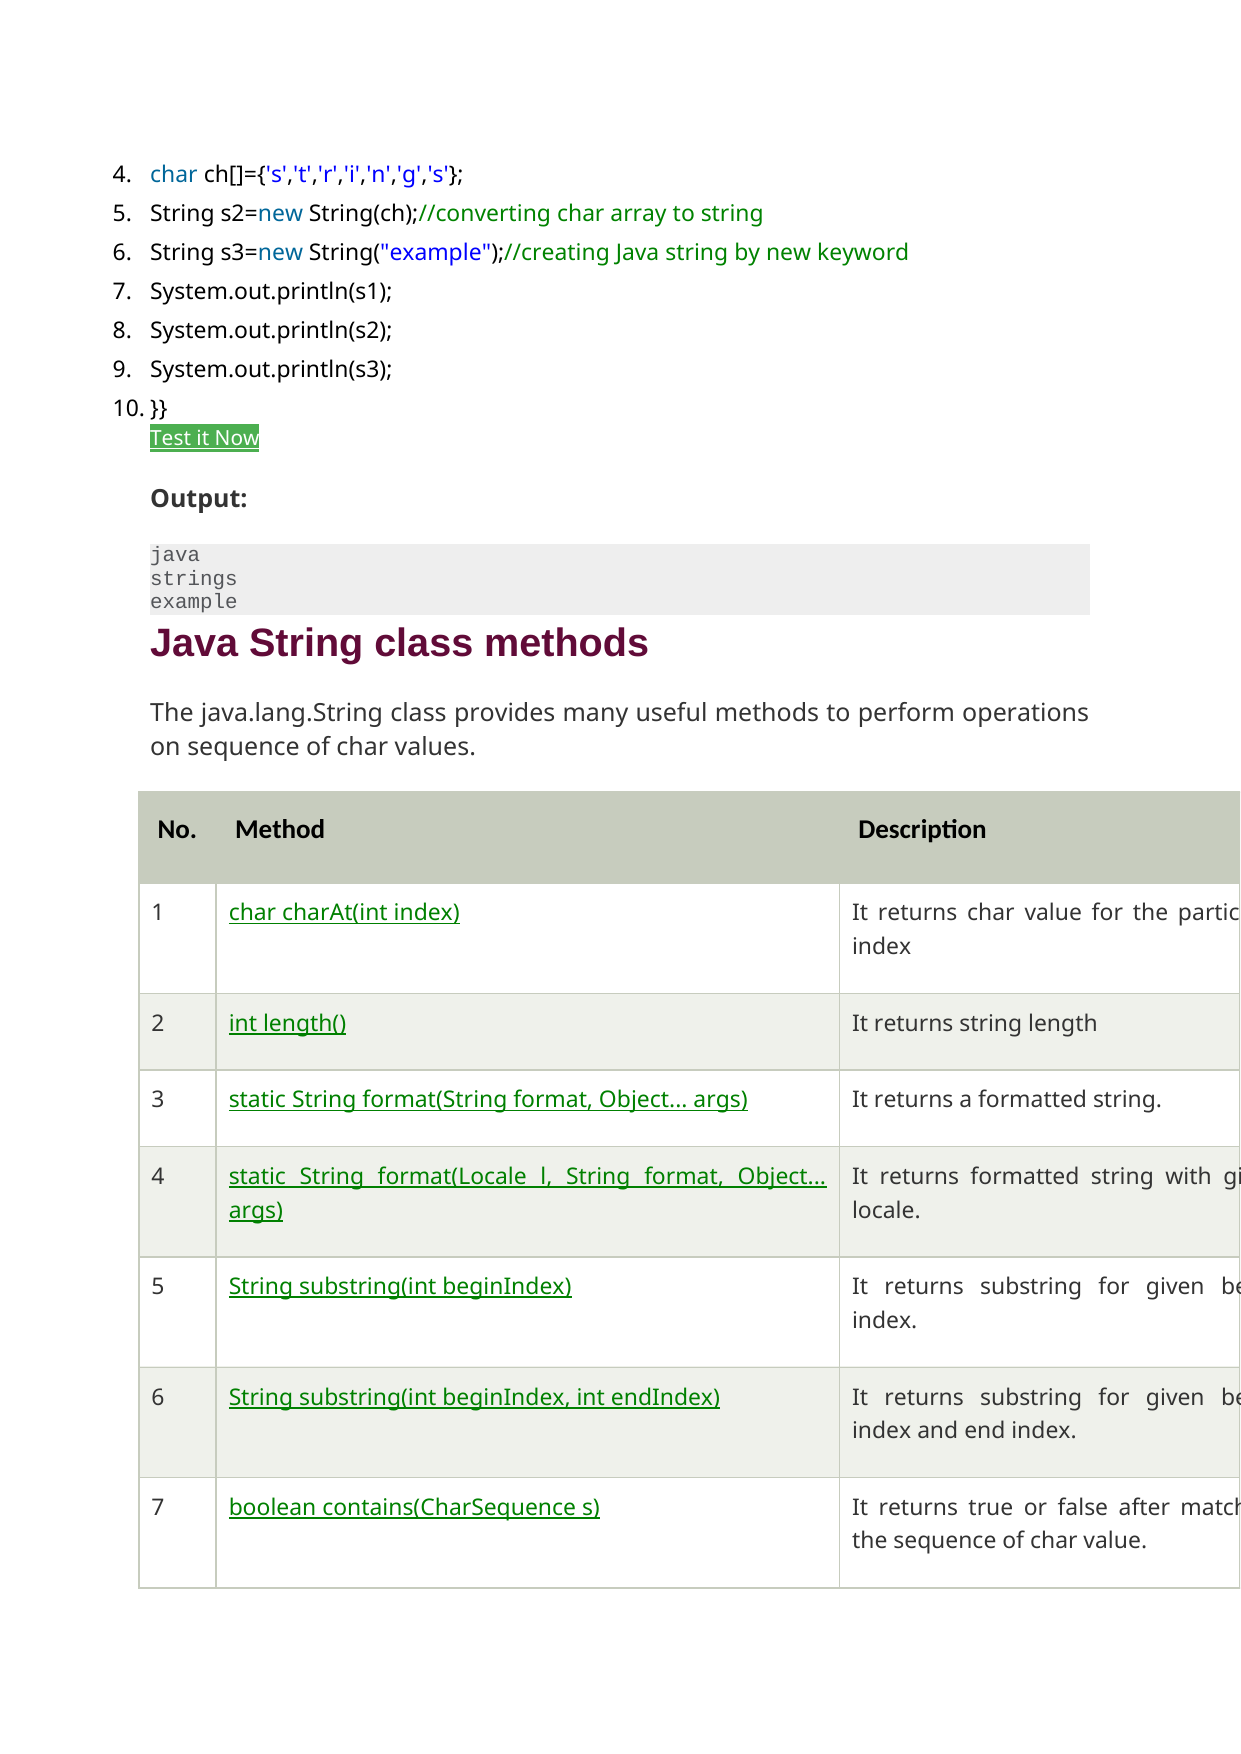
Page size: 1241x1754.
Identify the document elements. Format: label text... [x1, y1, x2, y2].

subtitle Java String class methods [150, 619, 1090, 665]
table_cell 5 [140, 1258, 215, 1366]
table_cell It returns formatted string with given locale. [840, 1147, 1239, 1256]
table_cell String substring(int beginIndex) [217, 1258, 839, 1366]
table_cell String substring(int beginIndex, int endIndex) [217, 1368, 839, 1477]
text Test it Now [150, 423, 1090, 452]
table_cell char charAt(int index) [217, 884, 839, 993]
table_cell 2 [140, 994, 215, 1069]
table_cell It returns string length [840, 994, 1239, 1069]
table_cell 1 [140, 884, 215, 993]
table_cell It returns substring for given begin index and end index. [840, 1368, 1239, 1477]
list char ch[]={'s','t','r','i','n','g','s'}; [112, 150, 1090, 189]
table_cell It returns true or false after matching the sequence of char value. [840, 1478, 1239, 1587]
list System.out.println(s3); [112, 345, 1090, 384]
table_cell static String format(String format, Object... args) [217, 1071, 839, 1146]
table_cell It returns substring for given begin index. [840, 1258, 1239, 1366]
table_cell 7 [140, 1478, 215, 1587]
table_cell boolean contains(CharSequence s) [217, 1478, 839, 1587]
table_header Description [839, 793, 1239, 882]
table_cell It returns a formatted string. [840, 1071, 1239, 1146]
table_cell 4 [140, 1147, 215, 1256]
list String s2=new String(ch);//converting char array to string [112, 189, 1090, 228]
text java [150, 544, 1090, 568]
table_cell 6 [140, 1368, 215, 1477]
list System.out.println(s1); [112, 267, 1090, 306]
text strings [150, 568, 1090, 592]
list }} [112, 384, 1090, 423]
text Output: [150, 481, 1090, 515]
table_cell 3 [140, 1071, 215, 1146]
list String s3=new String("example");//creating Java string by new keyword [112, 228, 1090, 267]
text example [150, 592, 1090, 615]
table_cell It returns char value for the particular index [840, 884, 1239, 993]
text The java.lang.String class provides many useful methods to perform operations on sequence of char values. [150, 694, 1090, 762]
table_cell int length() [217, 994, 839, 1069]
table_header Method [216, 793, 839, 882]
table_header No. [140, 793, 216, 882]
list System.out.println(s2); [112, 306, 1090, 345]
table_cell static String format(Locale l, String format, Object... args) [217, 1147, 839, 1256]
